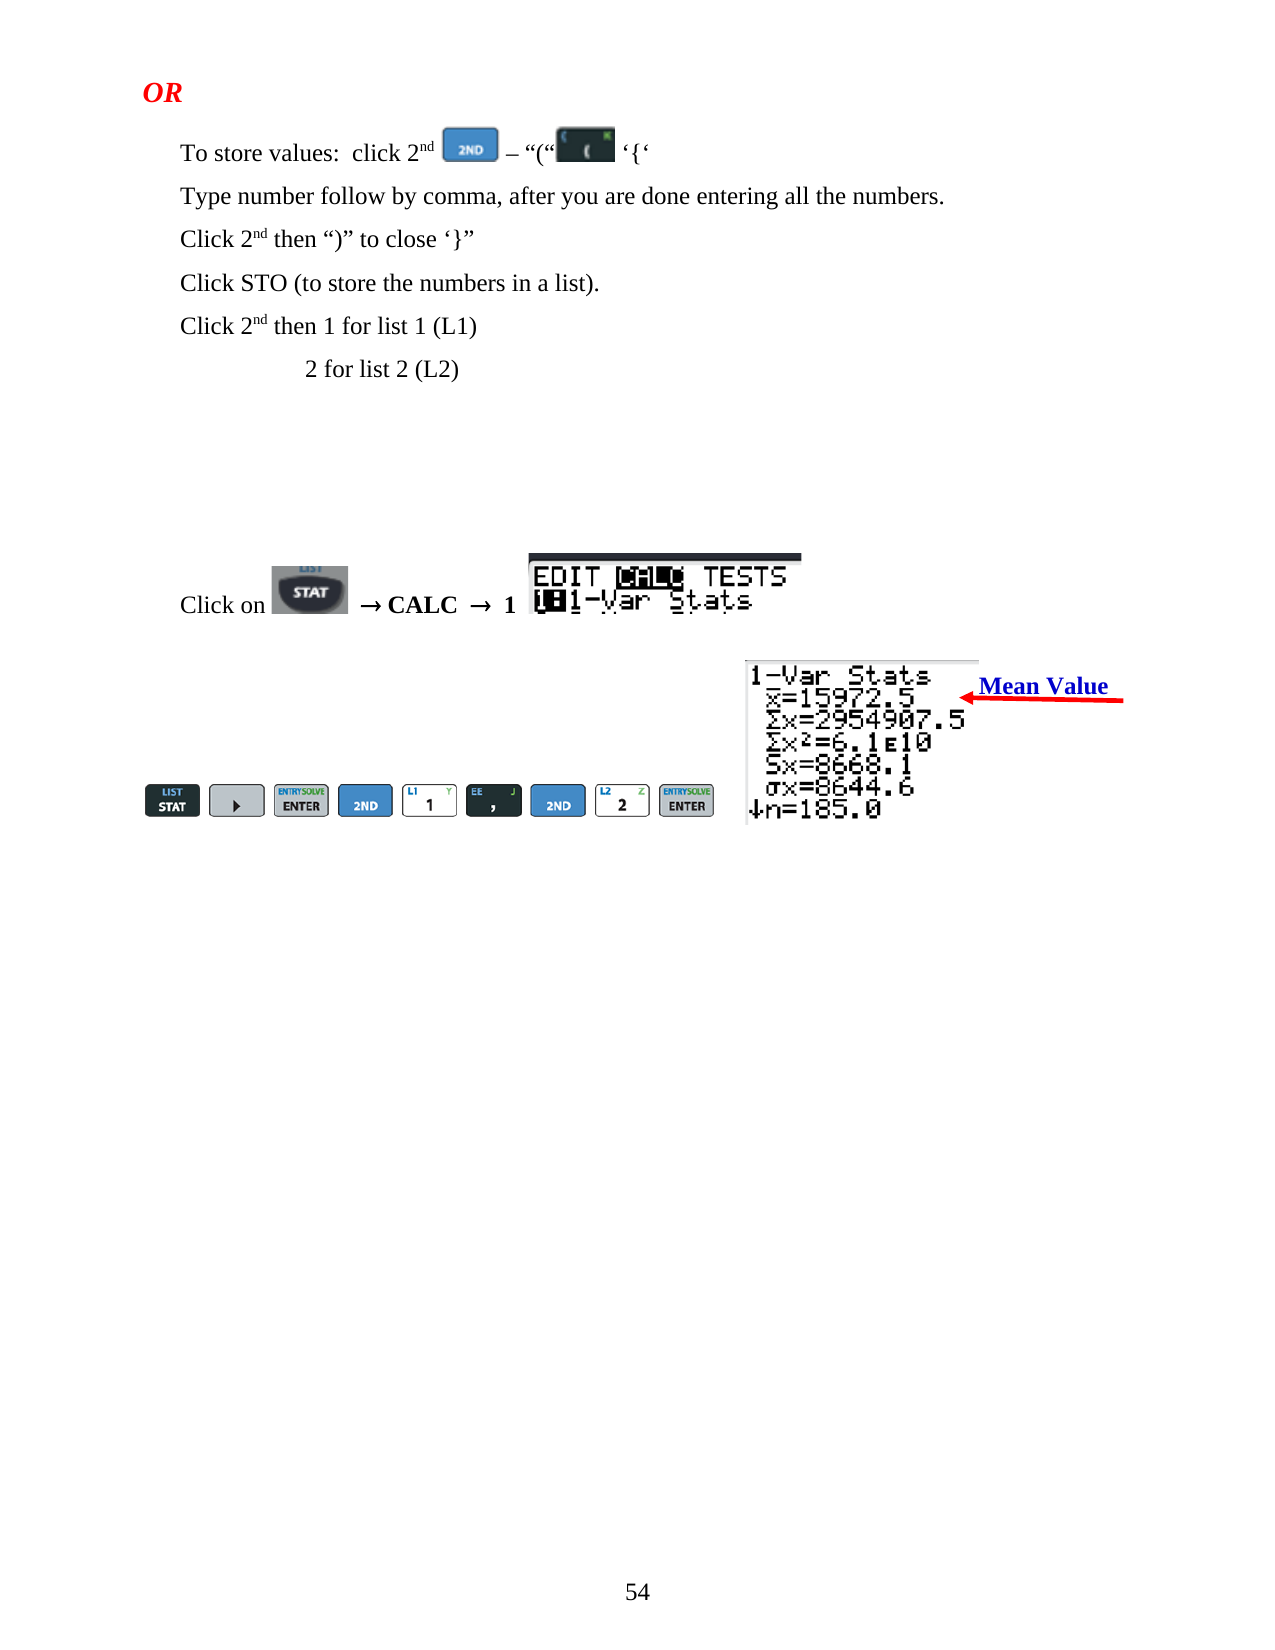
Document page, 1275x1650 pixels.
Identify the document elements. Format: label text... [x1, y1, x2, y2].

text OR [142, 75, 1170, 108]
picture [440, 125, 500, 162]
picture [745, 660, 979, 825]
text Click 2nd then 1 for list 1 (L1) [180, 311, 1170, 339]
text To store values: click 2nd – “(“ ‘{‘ [180, 125, 1170, 167]
picture [555, 125, 615, 162]
picture [142, 780, 721, 825]
text Click 2nd then “)” to close ‘}” [180, 224, 1170, 253]
text 2 for list 2 (L2) [180, 354, 1170, 383]
picture [271, 566, 349, 614]
text Click STO (to store the numbers in a list). [180, 268, 1170, 296]
text Type number follow by comma, after you are done entering all the numbers. [180, 181, 1170, 210]
picture [528, 553, 802, 614]
